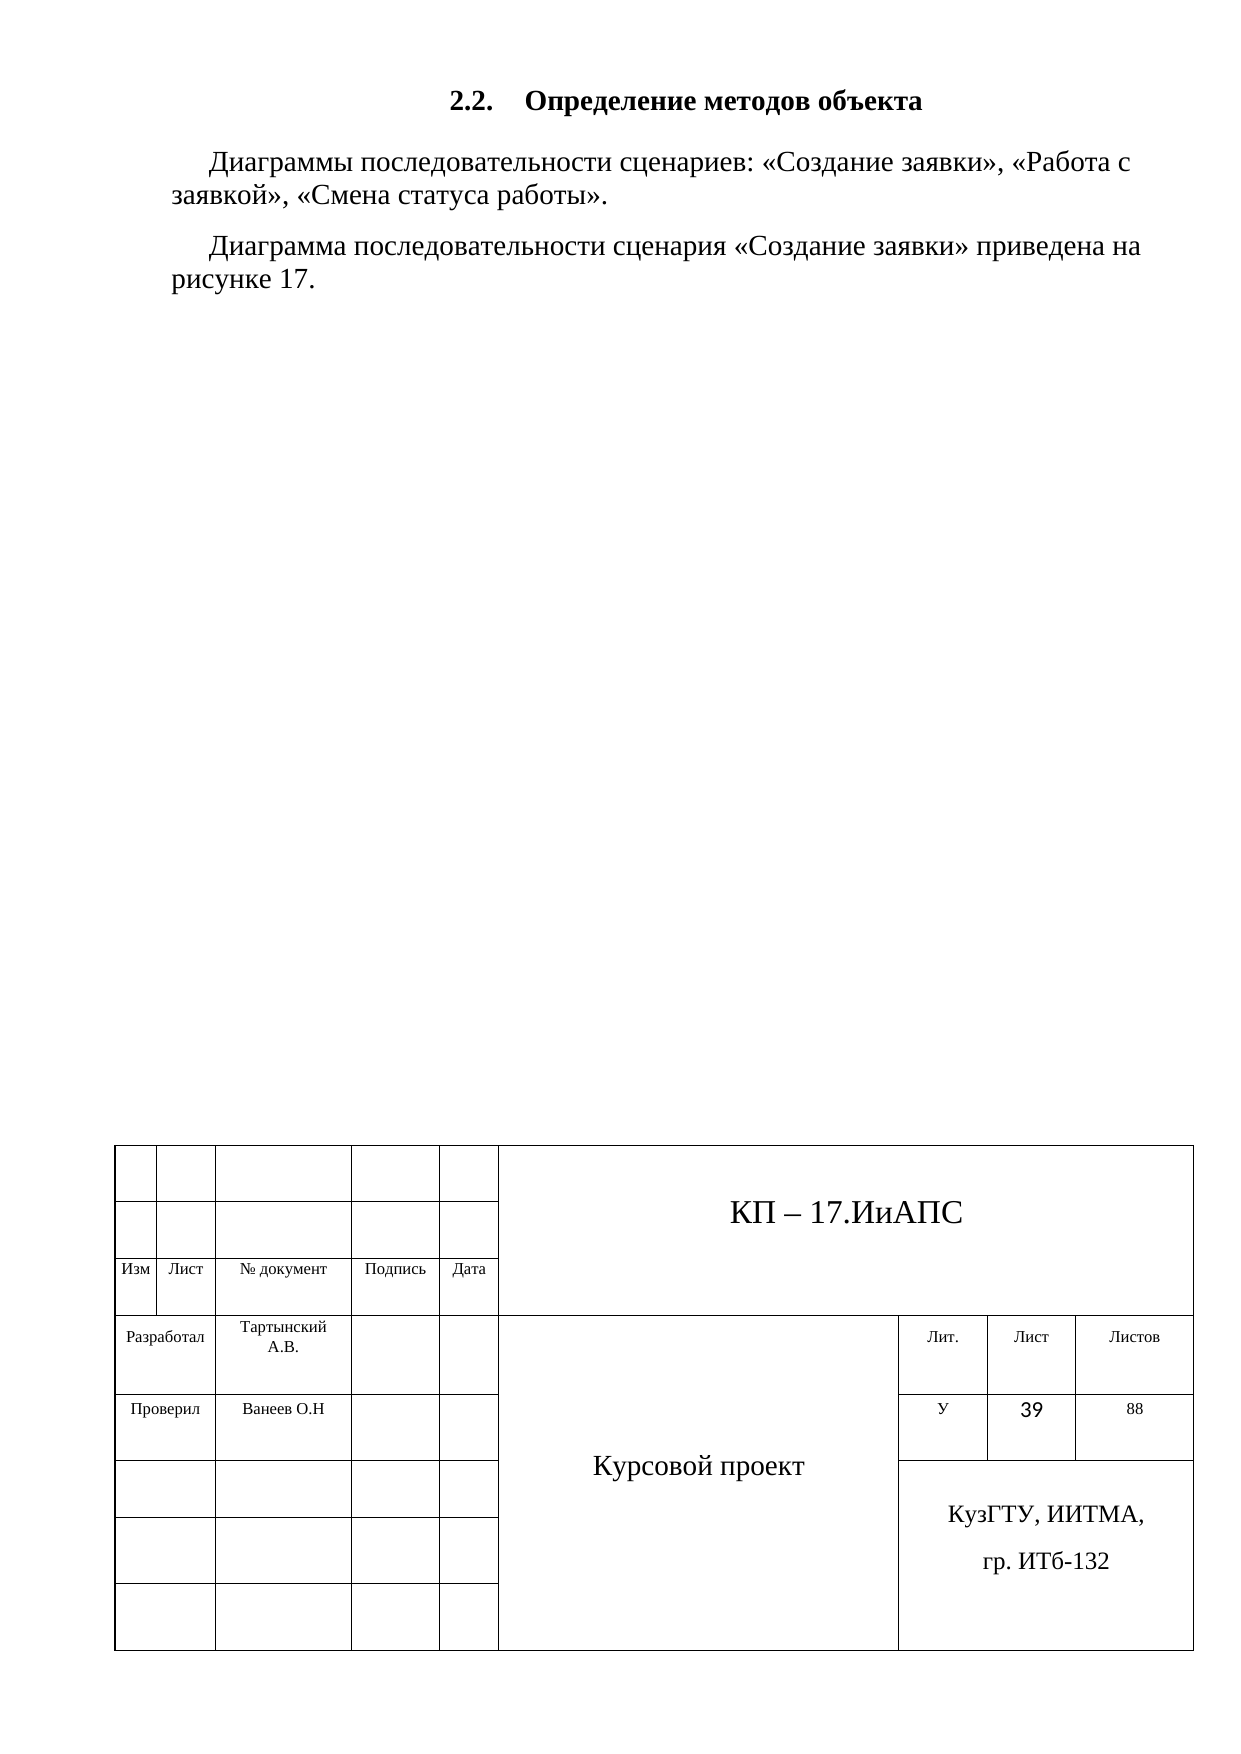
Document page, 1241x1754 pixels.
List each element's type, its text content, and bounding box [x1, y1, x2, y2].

subtitle Определение методов объекта [209, 83, 1163, 116]
text Диаграмма последовательности сценария «Создание заявки» приведена на рисунке 17. [171, 228, 1163, 295]
text Диаграммы последовательности сценариев: «Создание заявки», «Работа с заявкой», «Смена статуса работы». [171, 144, 1163, 211]
